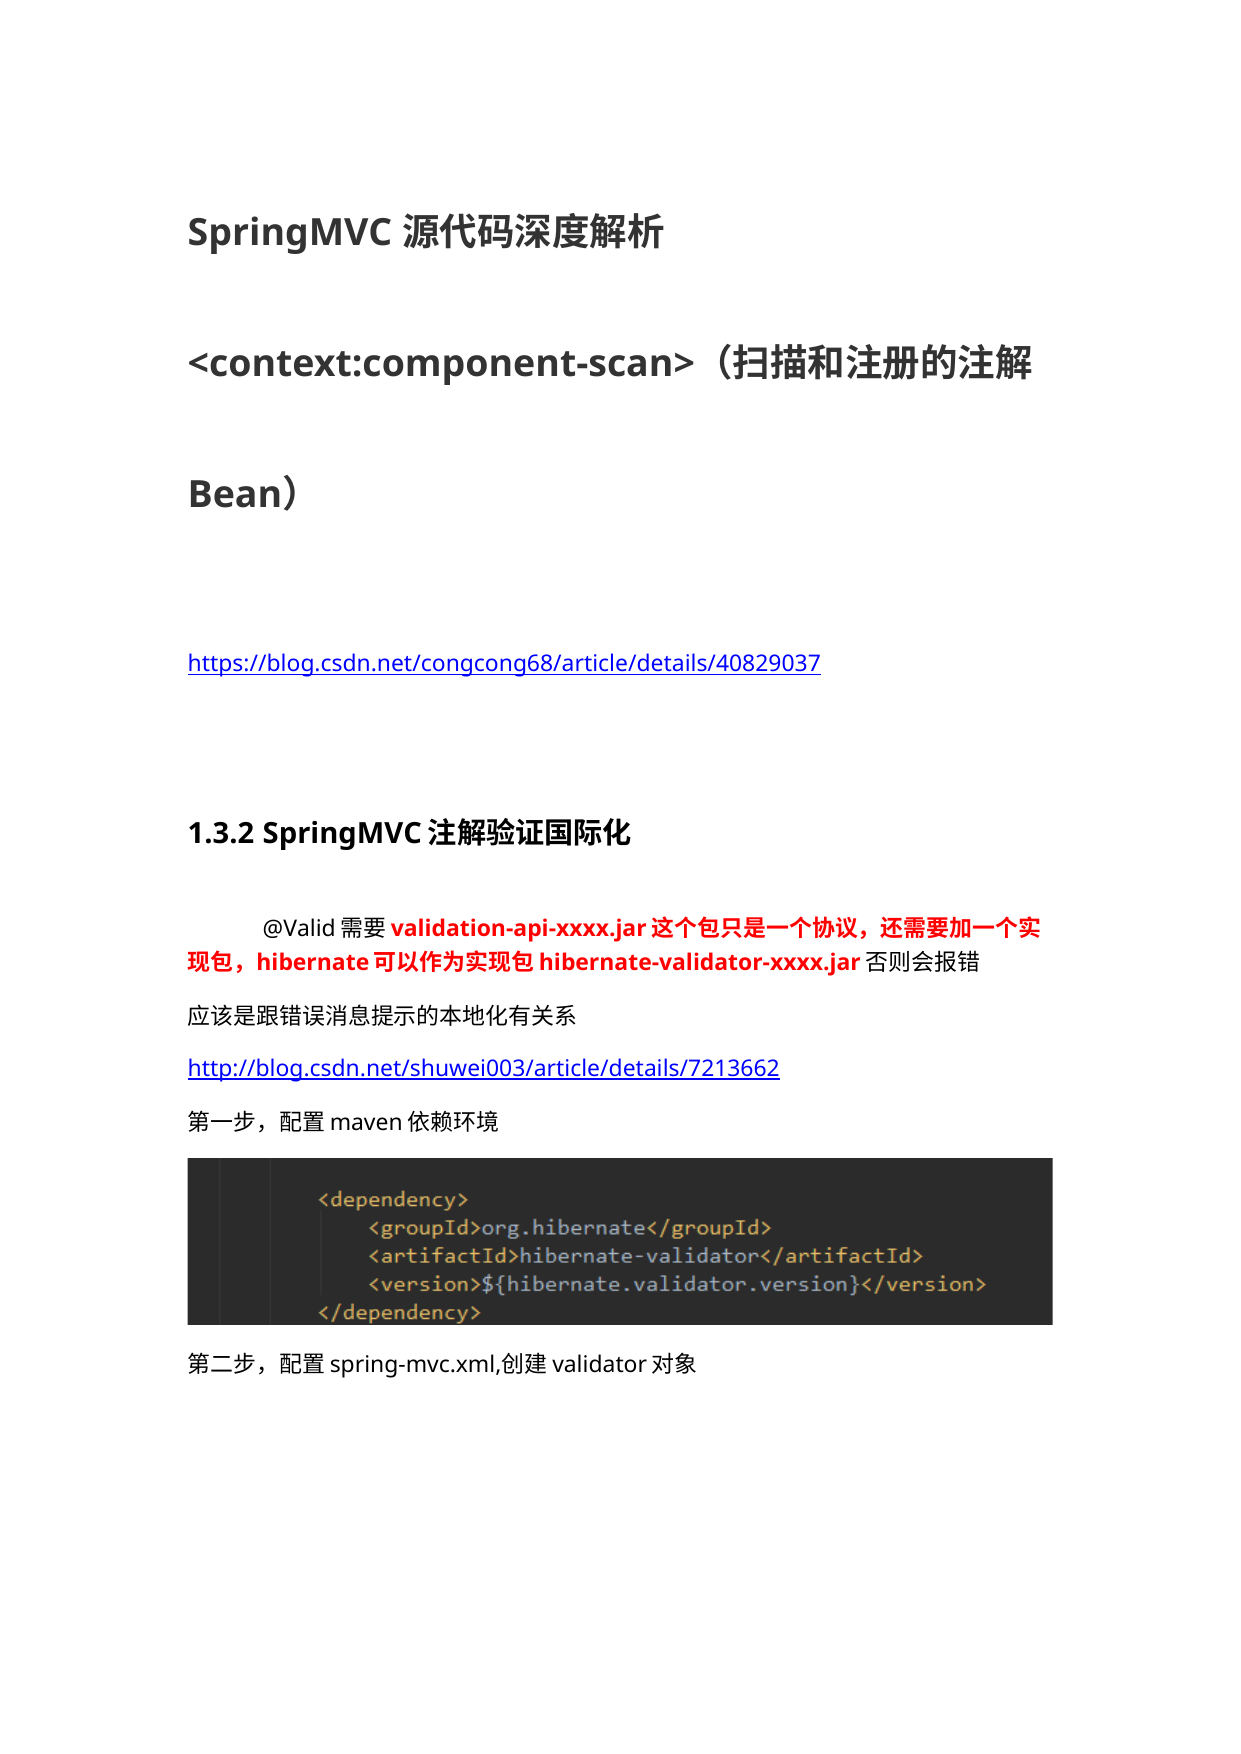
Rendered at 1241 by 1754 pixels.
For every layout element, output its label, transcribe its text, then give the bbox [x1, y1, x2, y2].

subtitle SpringMVC 源代码深度解析<context:component-scan>（扫描和注册的注解Bean） [187, 202, 1053, 518]
text 第二步，配置spring-mvc.xml,创建validator对象 [187, 1346, 1053, 1379]
subtitle SpringMVC注解验证国际化 [187, 810, 1053, 852]
text @Valid需要validation-api-xxxx.jar这个包只是一个协议，还需要加一个实现包，hibernate可以作为实现包hibernate-validator-xxxx.jar否则会报错 [187, 910, 1053, 977]
text 应该是跟错误消息提示的本地化有关系 [187, 998, 1053, 1031]
text https://blog.csdn.net/congcong68/article/details/40829037 [187, 647, 1053, 678]
picture [187, 1158, 1053, 1325]
text 第一步，配置maven依赖环境 [187, 1104, 1053, 1137]
text http://blog.csdn.net/shuwei003/article/details/7213662 [187, 1052, 1053, 1083]
